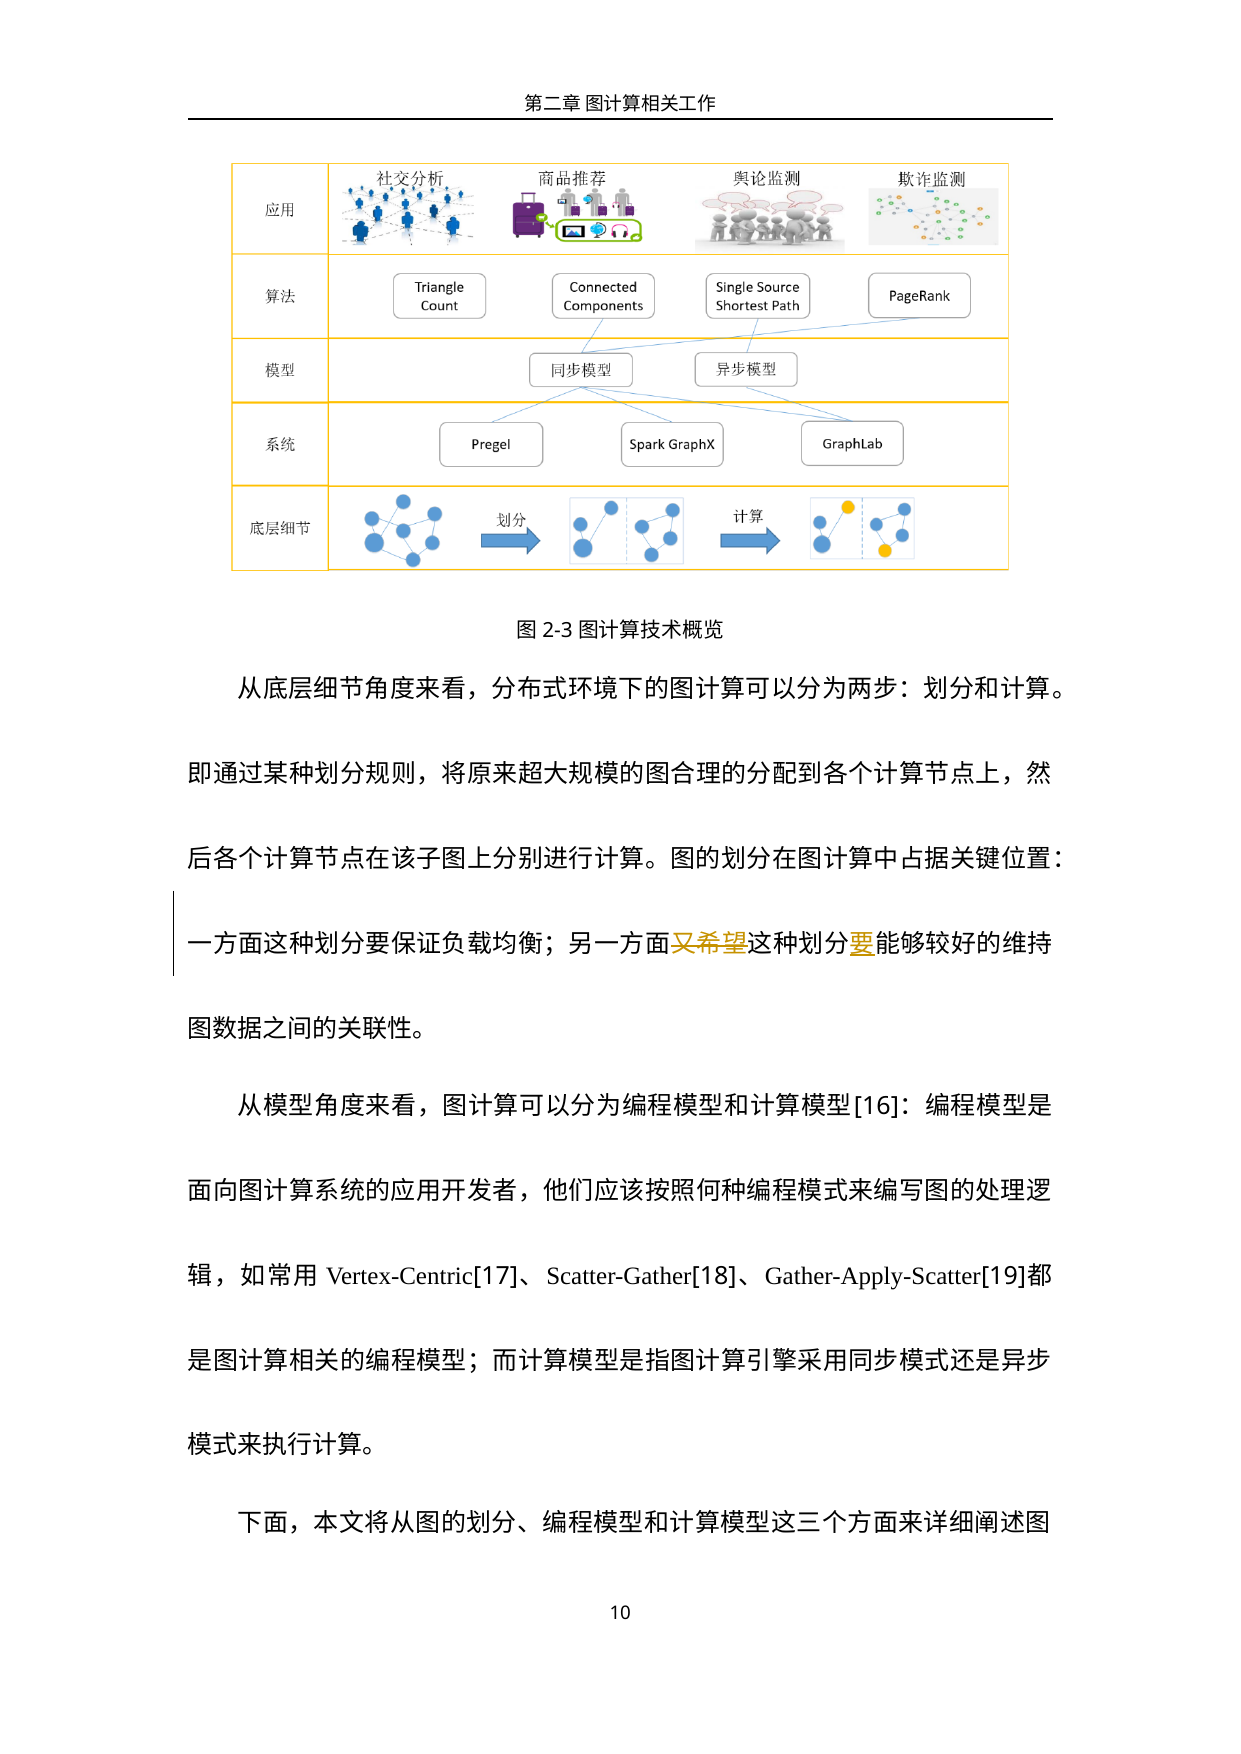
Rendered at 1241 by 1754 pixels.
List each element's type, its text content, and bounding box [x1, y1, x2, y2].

picture [231, 161, 1009, 571]
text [187, 1486, 1053, 1554]
text 从底层细节角度来看，分布式环境下的图计算可以分为两步：划分和计算。即通过某种划分规则，将原来超大规模的图合理的分配到各个计算节点上，然后各个计算节点在该子图上分别进行计算。图的划分在图计算中占据关键位置：一方面这种划分要保证负载均衡；另一方面这种划分能够较好的维持图数据之间的关联性。 [187, 653, 1053, 1061]
text 从模型角度来看，图计算可以分为编程模型和计算模型[16]：编程模型是面向图计算系统的应用开发者，他们应该按照何种编程模式来编写图的处理逻辑，如常用Vertex-Centric[17]、Scatter-Gather[18]、Gather-Apply-Scatter[19]都是图计算相关的编程模型；而计算模型是指图计算引擎采用同步模式还是异步模式来执行计算。 [187, 1069, 1053, 1477]
text 图 2-3 图计算技术概览 [187, 612, 1053, 646]
